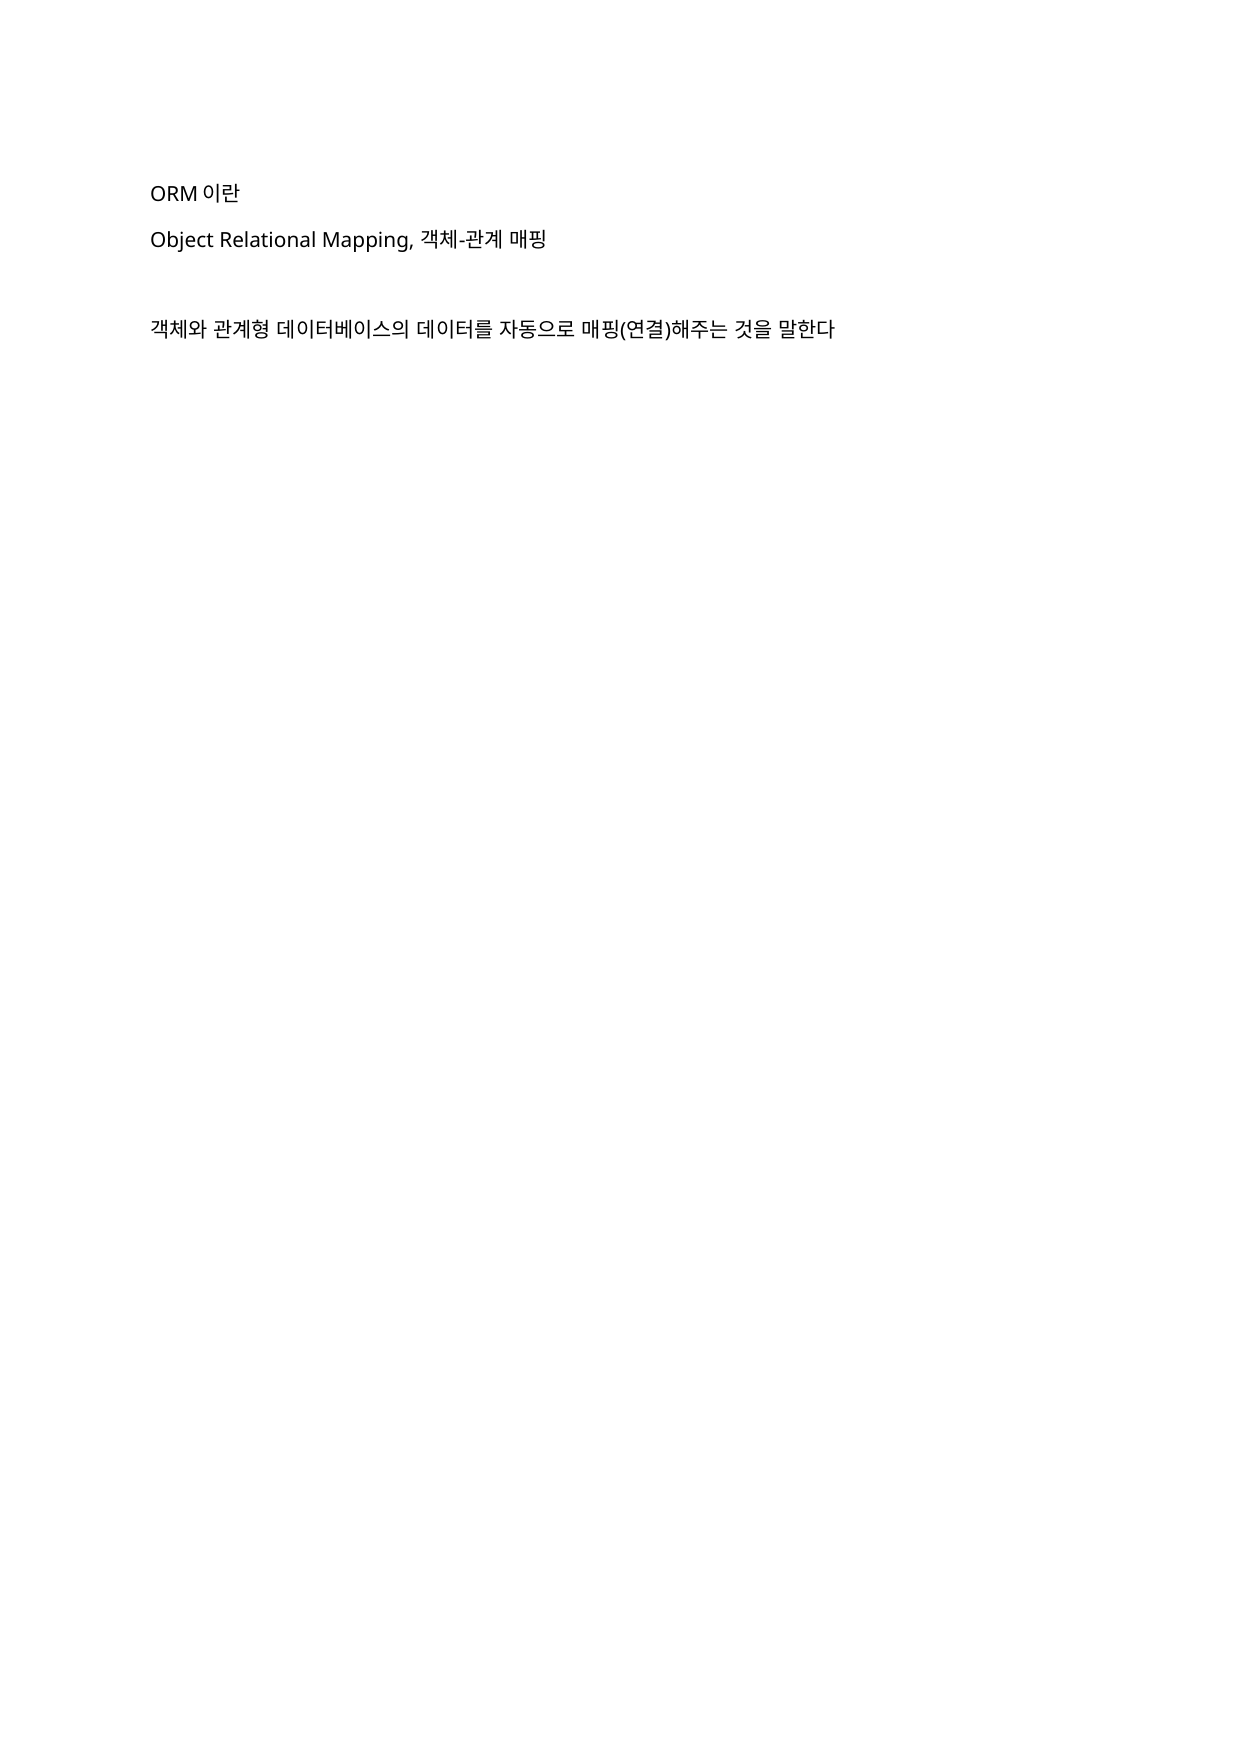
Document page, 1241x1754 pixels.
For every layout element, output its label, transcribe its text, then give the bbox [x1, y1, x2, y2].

text 객체와 관계형 데이터베이스의 데이터를 자동으로 매핑(연결)해주는 것을 말한다 [150, 313, 1090, 343]
text Object Relational Mapping, 객체-관계 매핑 [150, 223, 1090, 253]
text ORM이란 [150, 177, 1090, 207]
